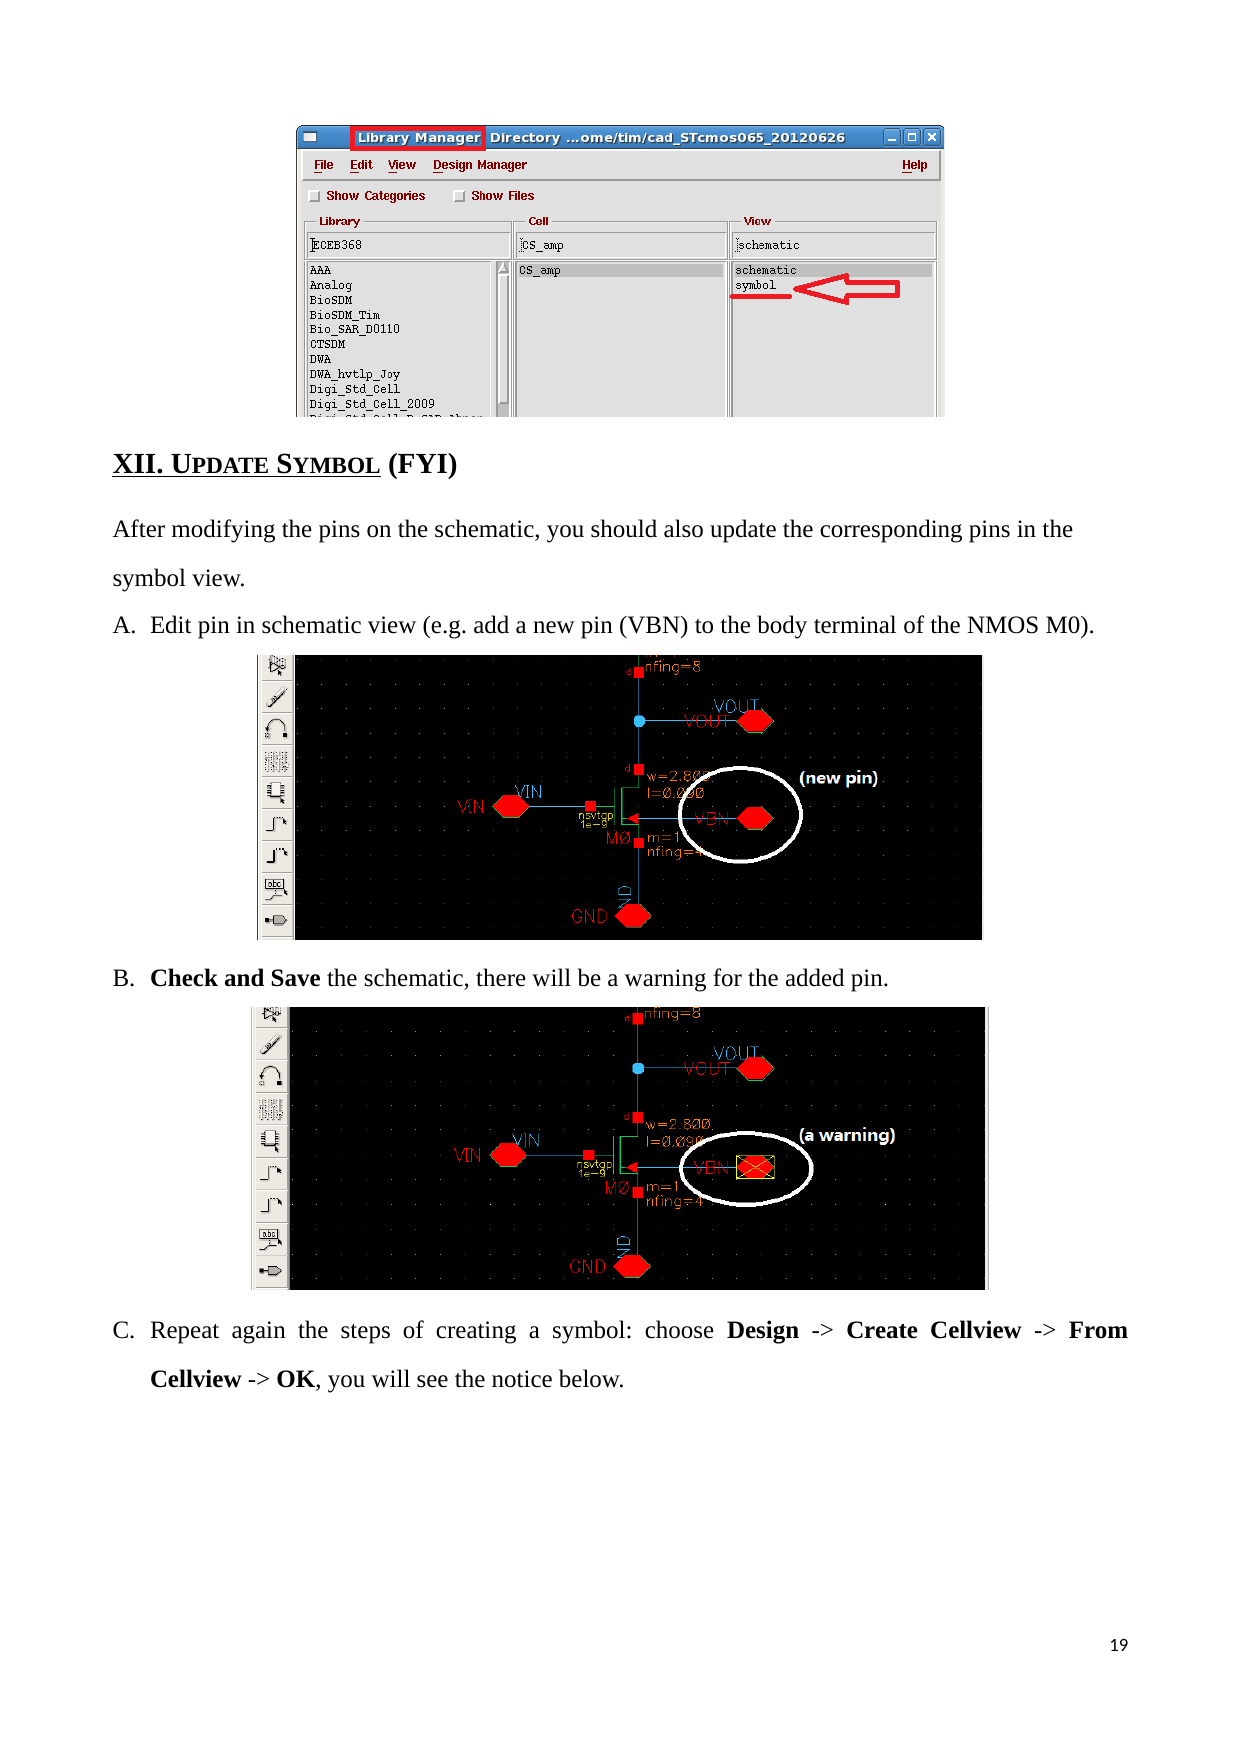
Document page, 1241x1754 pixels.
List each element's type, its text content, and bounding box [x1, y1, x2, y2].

list Repeat again the steps of creating a symbol: choose Design -> Create Cellview -> From Cellview -> OK, you will see the notice below. [112, 1314, 1128, 1395]
picture [296, 125, 945, 417]
list Check and Save the schematic, there will be a warning for the added pin. [112, 961, 1128, 993]
picture [256, 655, 984, 940]
text XII. Update Symbol (FYI) [112, 431, 1128, 496]
text After modifying the pins on the schematic, you should also update the corresponding pins in the symbol view. [112, 513, 1128, 594]
list Edit pin in schematic view (e.g. add a new pin (VBN) to the body terminal of the NMOS M0). [112, 608, 1128, 641]
picture [251, 1007, 989, 1290]
